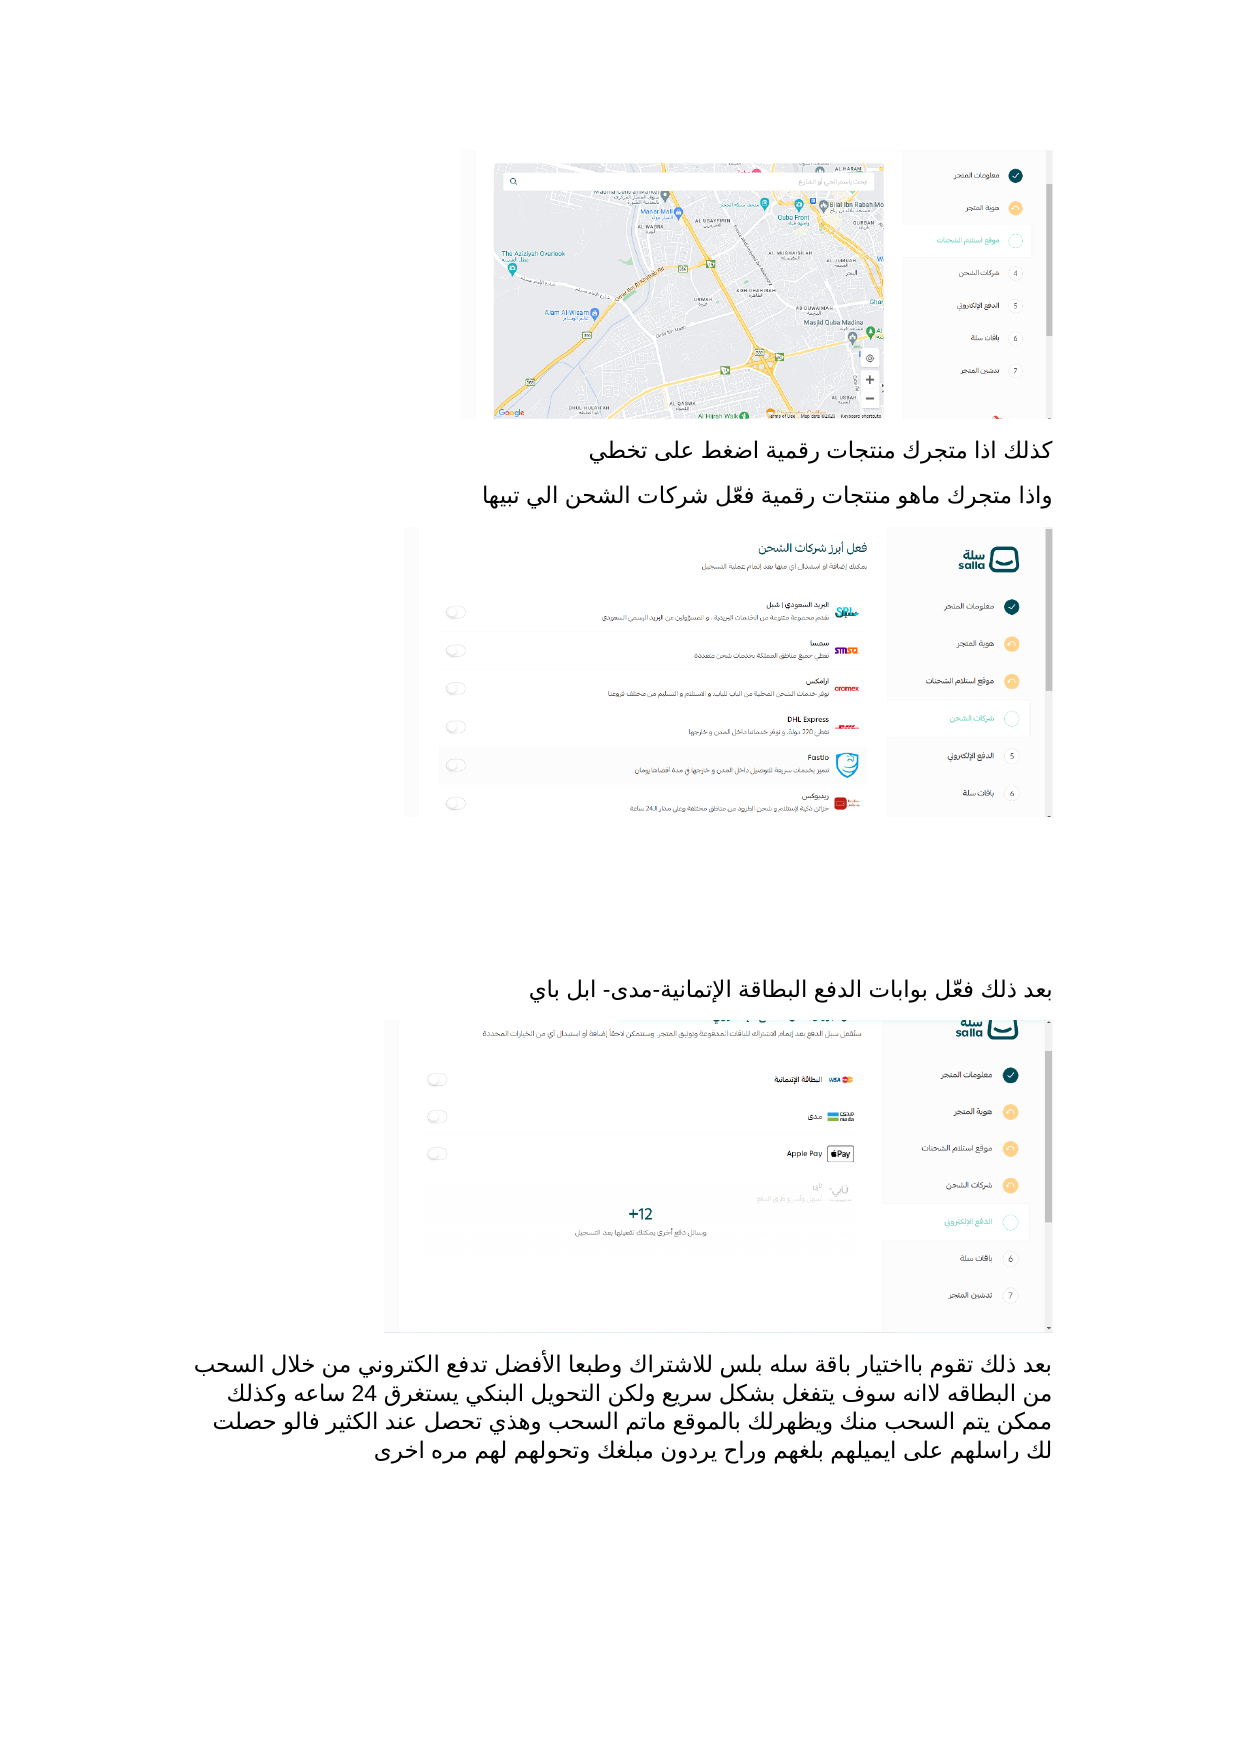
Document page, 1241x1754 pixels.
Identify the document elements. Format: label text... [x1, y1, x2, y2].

text كذلك اذا متجرك منتجات رقمية اضغط على تخطي [187, 437, 1053, 463]
text واذا متجرك ماهو منتجات رقمية فعّل شركات الشحن الي تبيها [187, 482, 1053, 509]
picture [403, 527, 1053, 817]
text بعد ذلك تقوم بااختيار باقة سله بلس للاشتراك وطبعا الأفضل تدفع الكتروني من خلال السحب من البطاقه لاانه سوف يتفغل بشكل سريع ولكن التحويل البنكي يستغرق 24 ساعه وكذلك ممكن يتم السحب منك ويظهرلك بالموقع ماتم السحب وهذي تحصل عند الكثير فالو حصلت لك راسلهم على ايميلهم بلغهم وراح يردون مبلغك وتحولهم لهم مره اخرى [187, 1351, 1053, 1463]
picture [383, 1020, 1053, 1333]
picture [461, 150, 1053, 419]
text بعد ذلك فعّل بوابات الدفع البطاقة الإتمانية-مدى- ابل باي [187, 976, 1053, 1002]
